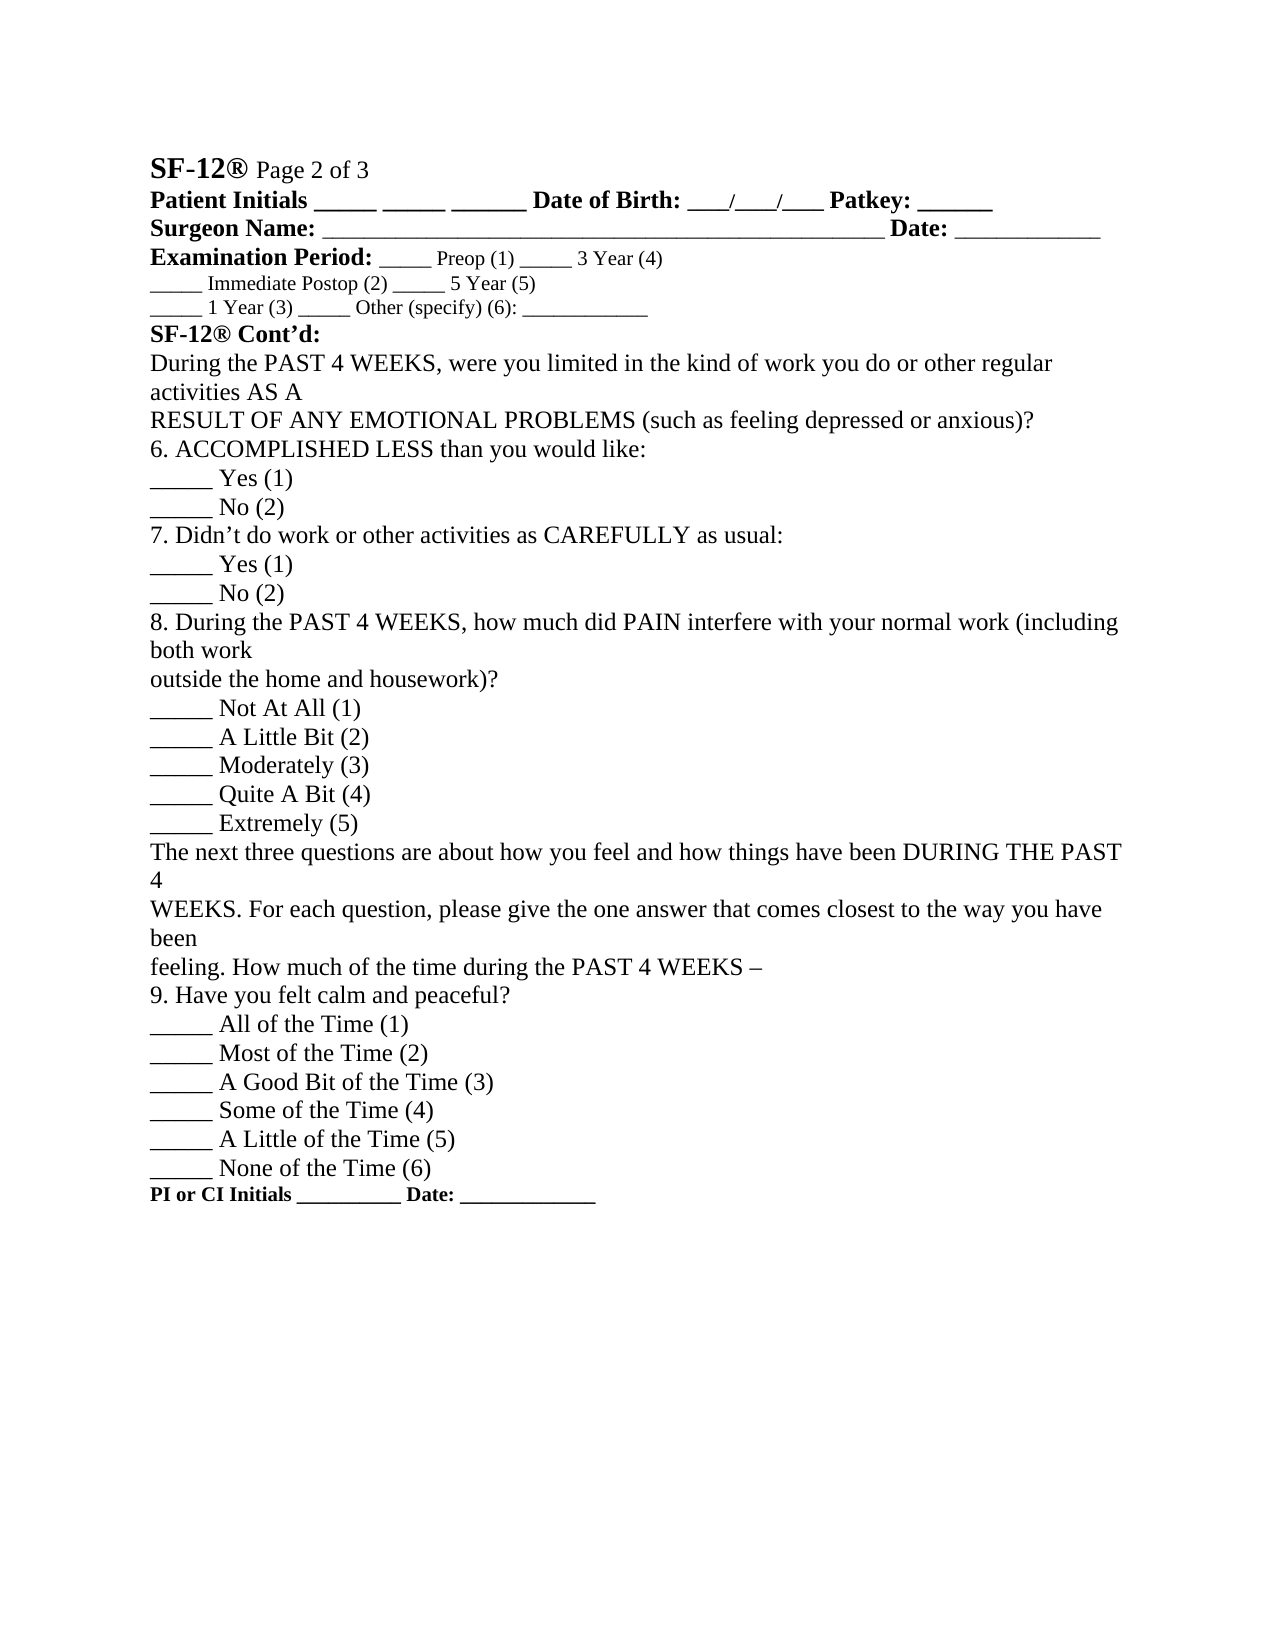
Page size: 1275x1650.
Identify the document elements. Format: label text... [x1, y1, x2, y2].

text _____ Most of the Time (2) [150, 1038, 1125, 1067]
text _____ Some of the Time (4) [150, 1095, 1125, 1124]
text 9. Have you felt calm and peaceful? [150, 980, 1125, 1009]
text _____ A Little of the Time (5) [150, 1124, 1125, 1153]
text _____ Not At All (1) [150, 693, 1125, 722]
text _____ Yes (1) [150, 549, 1125, 578]
text Patient Initials _____ _____ ______ Date of Birth: ____/____/____ Patkey: ______ [150, 185, 1125, 213]
text _____ A Good Bit of the Time (3) [150, 1067, 1125, 1095]
text SF-12® Cont’d: [150, 319, 1125, 348]
text Surgeon Name: ______________________________________________________ Date: ______________ [150, 213, 1125, 242]
text 8. During the PAST 4 WEEKS, how much did PAIN interfere with your normal work (including both work [150, 607, 1125, 664]
text _____ Immediate Postop (2) _____ 5 Year (5) [150, 271, 1125, 295]
text _____ Moderately (3) [150, 750, 1125, 779]
text _____ None of the Time (6) [150, 1153, 1125, 1182]
text outside the home and housework)? [150, 664, 1125, 693]
text feeling. How much of the time during the PAST 4 WEEKS – [150, 952, 1125, 980]
text _____ No (2) [150, 492, 1125, 520]
text _____ Extremely (5) [150, 808, 1125, 837]
text _____ All of the Time (1) [150, 1009, 1125, 1038]
text During the PAST 4 WEEKS, were you limited in the kind of work you do or other regular activities AS A [150, 348, 1125, 405]
text PI or CI Initials __________ Date: _____________ [150, 1182, 1125, 1206]
text Examination Period: _____ Preop (1) _____ 3 Year (4) [150, 242, 1125, 271]
text _____ Yes (1) [150, 463, 1125, 492]
text _____ A Little Bit (2) [150, 722, 1125, 750]
text 7. Didn’t do work or other activities as CAREFULLY as usual: [150, 520, 1125, 549]
text _____ Quite A Bit (4) [150, 779, 1125, 808]
text SF-12® Page 2 of 3 [150, 150, 1125, 185]
text _____ No (2) [150, 578, 1125, 607]
text 6. ACCOMPLISHED LESS than you would like: [150, 434, 1125, 463]
text RESULT OF ANY EMOTIONAL PROBLEMS (such as feeling depressed or anxious)? [150, 405, 1125, 434]
text _____ 1 Year (3) _____ Other (specify) (6): ____________ [150, 295, 1125, 319]
text The next three questions are about how you feel and how things have been DURING THE PAST 4 [150, 837, 1125, 894]
text WEEKS. For each question, please give the one answer that comes closest to the way you have been [150, 894, 1125, 952]
